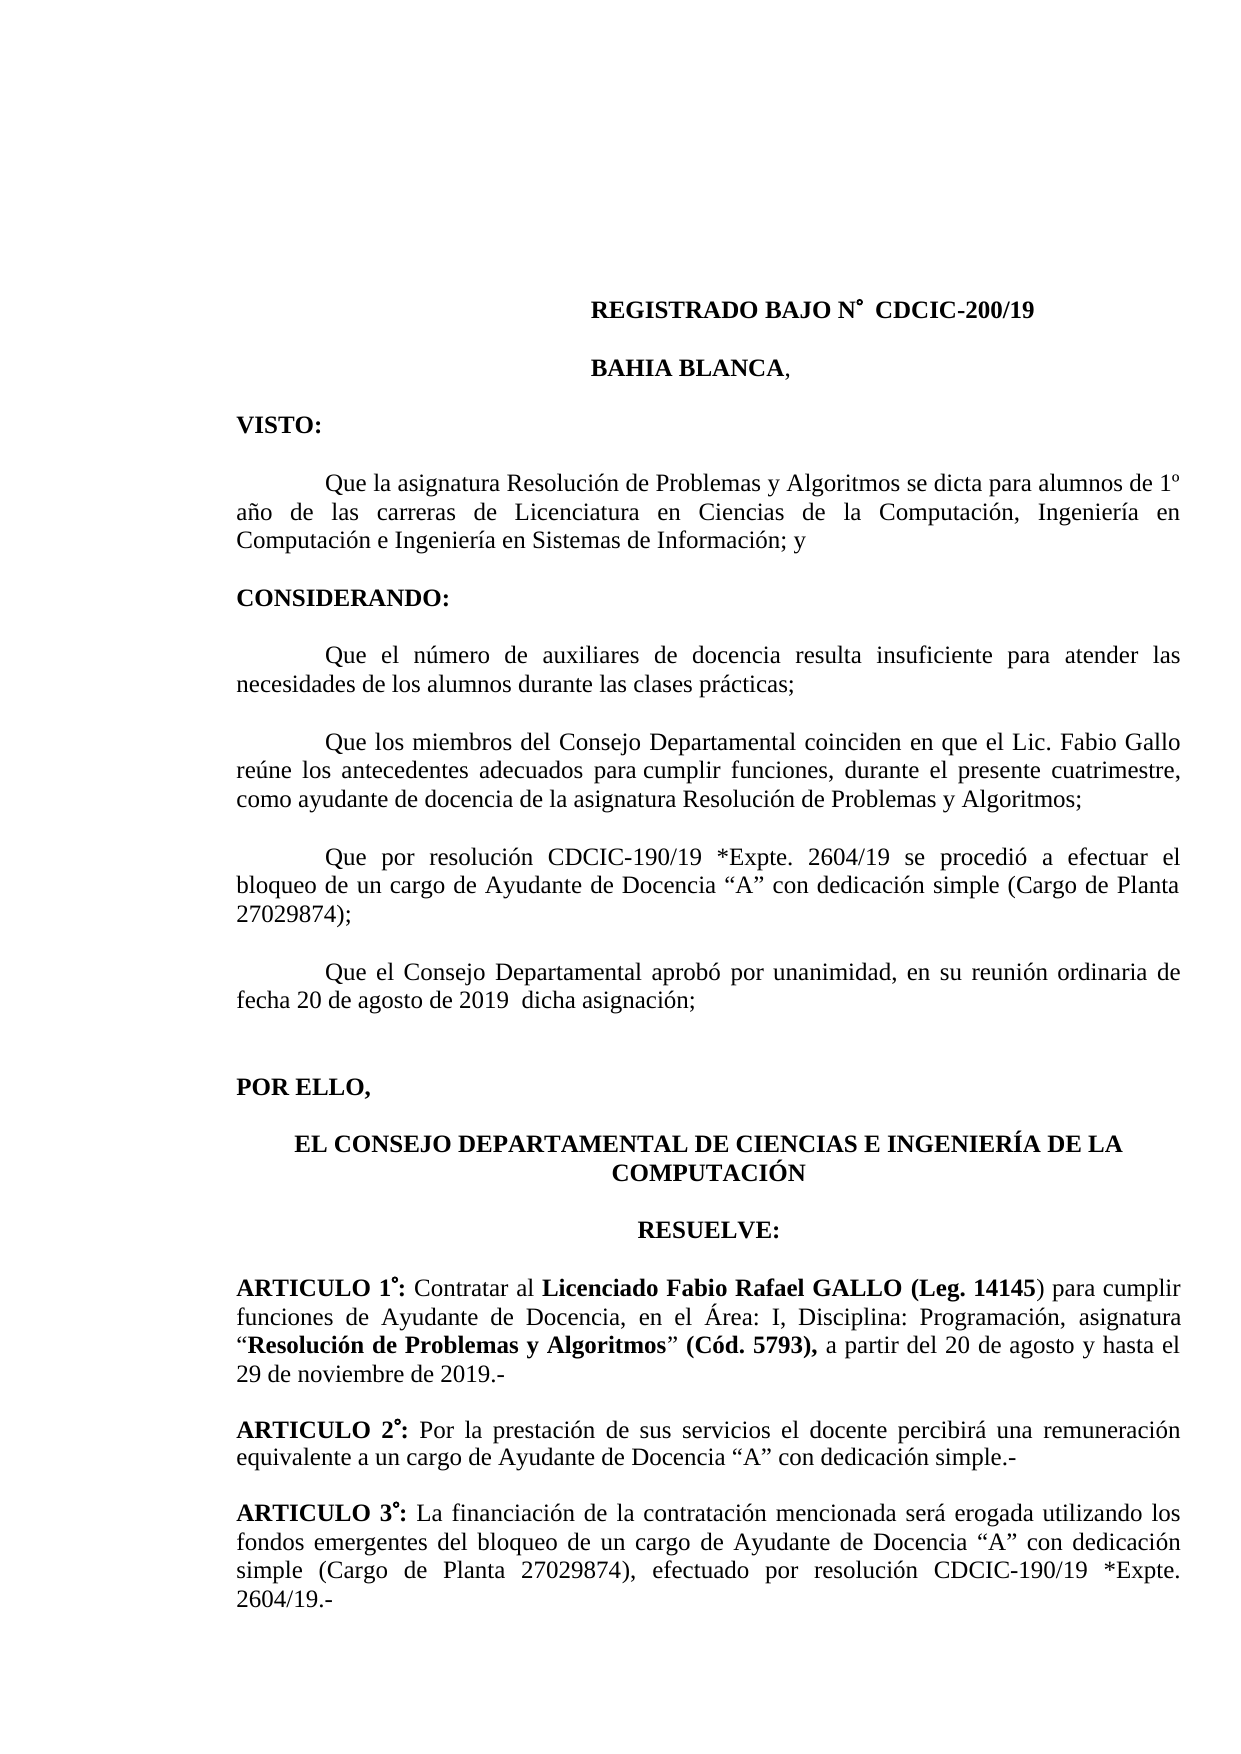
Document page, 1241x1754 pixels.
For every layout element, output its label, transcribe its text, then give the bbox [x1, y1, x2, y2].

subtitle REGISTRADO BAJO N CDCIC-200/19 [236, 295, 1181, 324]
text VISTO: [236, 410, 1181, 439]
text Que el número de auxiliares de docencia resulta insuficiente para atender las necesidades de los alumnos durante las clases prácticas; [236, 640, 1181, 698]
text ARTICULO 2: Por la prestación de sus servicios el docente percibirá una remuneración equivalente a un cargo de Ayudante de Docencia “A” con dedicación simple.- [236, 1417, 1181, 1471]
text EL CONSEJO DEPARTAMENTAL DE CIENCIAS E INGENIERÍA DE LA COMPUTACIÓN [236, 1129, 1181, 1187]
text RESUELVE: [236, 1215, 1181, 1244]
text Que por resolución CDCIC-190/19 *Expte. 2604/19 se procedió a efectuar el bloqueo de un cargo de Ayudante de Docencia “A” con dedicación simple (Cargo de Planta 27029874); [236, 842, 1181, 928]
text Que los miembros del Consejo Departamental coinciden en que el Lic. Fabio Gallo reúne los antecedentes adecuados para cumplir funciones, durante el presente cuatrimestre, como ayudante de docencia de la asignatura Resolución de Problemas y Algoritmos; [236, 727, 1181, 813]
text CONSIDERANDO: [236, 583, 1181, 612]
text Que el Consejo Departamental aprobó por unanimidad, en su reunión ordinaria de fecha 20 de agosto de 2019 dicha asignación; [236, 957, 1181, 1014]
text BAHIA BLANCA, [236, 353, 1181, 382]
text Que la asignatura Resolución de Problemas y Algoritmos se dicta para alumnos de 1º año de las carreras de Licenciatura en Ciencias de la Computación, Ingeniería en Computación e Ingeniería en Sistemas de Información; y [236, 468, 1181, 554]
text ARTICULO 3: La financiación de la contratación mencionada será erogada utilizando los fondos emergentes del bloqueo de un cargo de Ayudante de Docencia “A” con dedicación simple (Cargo de Planta 27029874), efectuado por resolución CDCIC-190/19 *Expte. 2604/19.- [236, 1498, 1181, 1613]
text ARTICULO 1: Contratar al Licenciado Fabio Rafael GALLO (Leg. 14145) para cumplir funciones de Ayudante de Docencia, en el Área: I, Disciplina: Programación, asignatura “Resolución de Problemas y Algoritmos” (Cód. 5793), a partir del 20 de agosto y hasta el 29 de noviembre de 2019.- [236, 1273, 1181, 1388]
text POR ELLO, [236, 1072, 1181, 1100]
